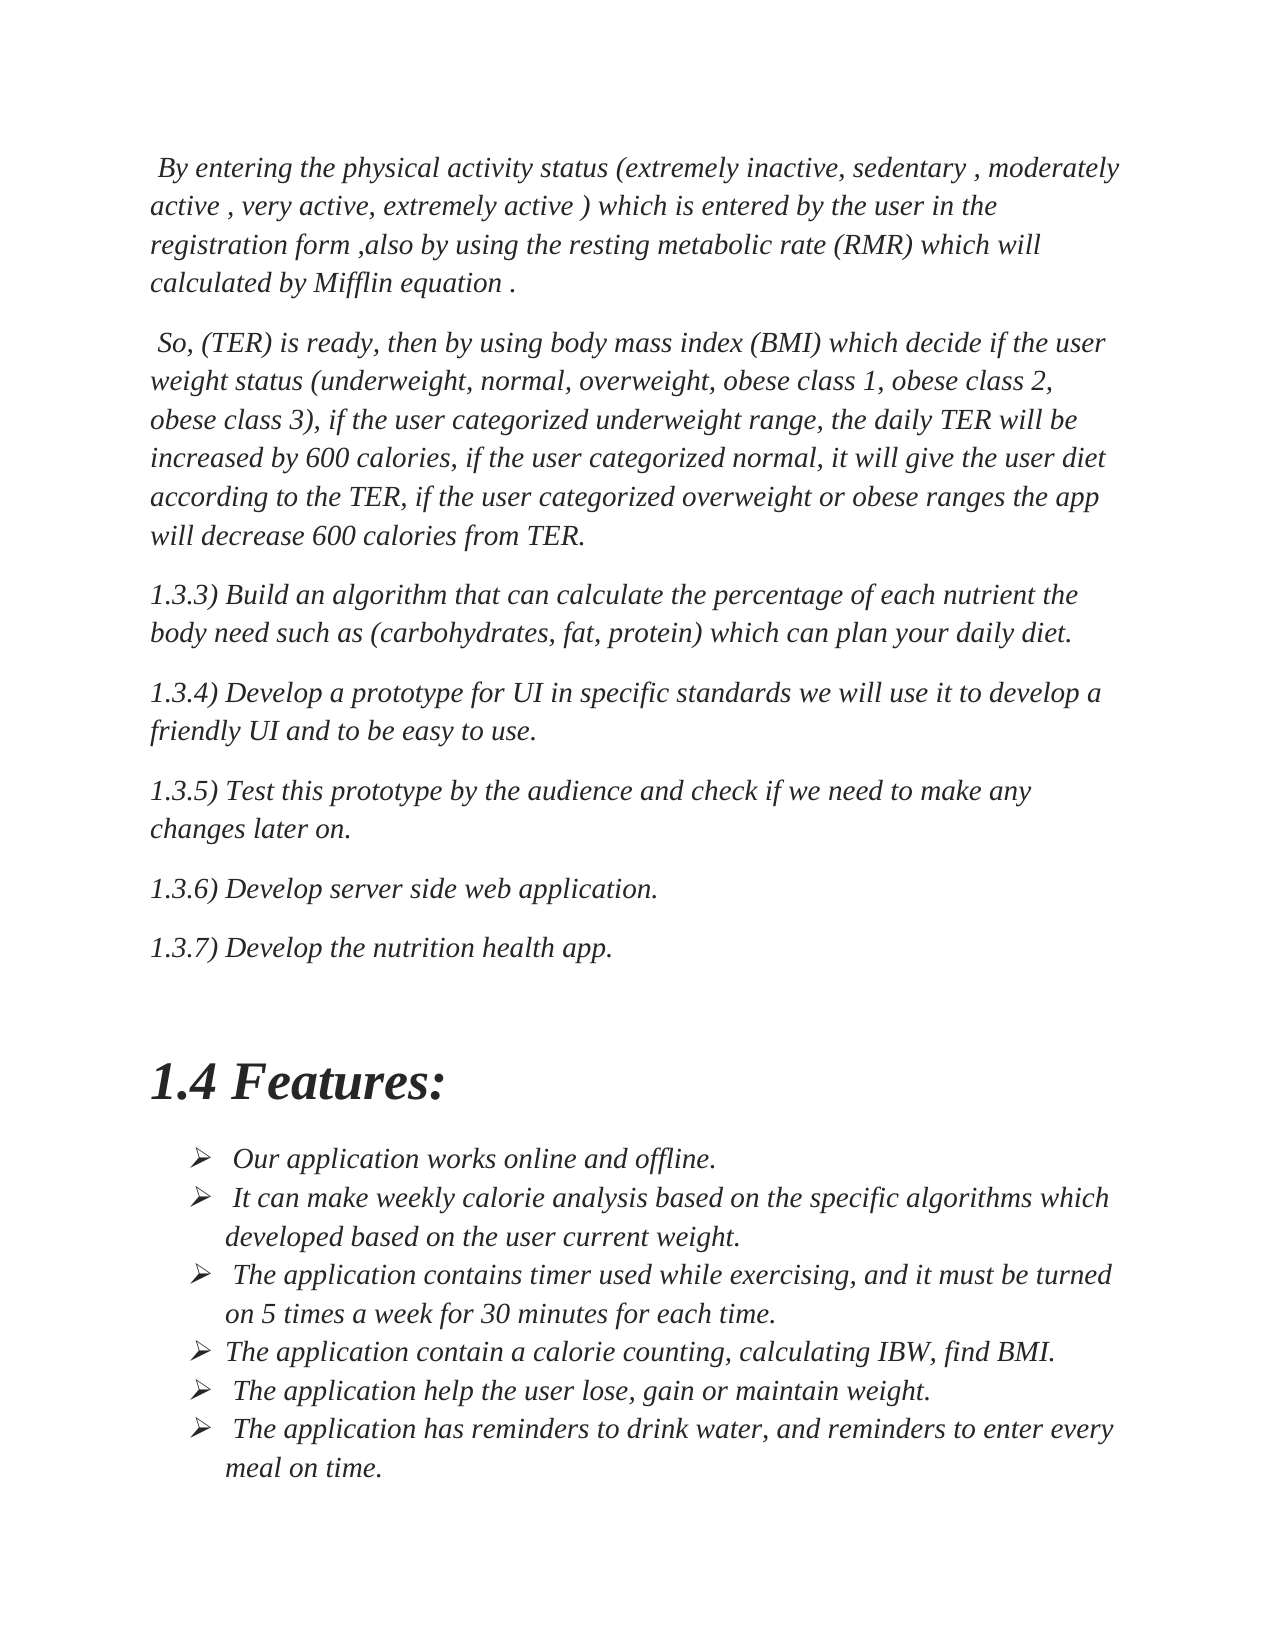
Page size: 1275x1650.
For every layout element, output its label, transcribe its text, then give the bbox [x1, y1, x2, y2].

text By entering the physical activity status (extremely inactive, sedentary , moderately active , very active, extremely active ) which is entered by the user in the registration form ,also by using the resting metabolic rate (RMR) which will calculated by Mifflin equation . [150, 150, 1125, 299]
text 1.3.6) Develop server side web application. [150, 871, 1125, 904]
text 1.3.7) Develop the nutrition health app. [150, 930, 1125, 964]
text 1.3.4) Develop a prototype for UI in specific standards we will use it to develop a friendly UI and to be easy to use. [150, 675, 1125, 747]
list The application contains timer used while exercising, and it must be turned on 5 times a week for 30 minutes for each time. [187, 1257, 1125, 1329]
text 1.3.3) Build an algorithm that can calculate the percentage of each nutrient the body need such as (carbohydrates, fat, protein) which can plan your daily diet. [150, 577, 1125, 649]
list The application help the user lose, gain or maintain weight. [187, 1373, 1125, 1407]
list The application has reminders to drink water, and reminders to enter every meal on time. [187, 1412, 1125, 1484]
text 1.4 Features: [150, 1049, 1125, 1111]
list The application contain a calorie counting, calculating IBW, find BMI. [187, 1334, 1125, 1368]
list It can make weekly calorie analysis based on the specific algorithms which developed based on the user current weight. [187, 1180, 1125, 1252]
text So, (TER) is ready, then by using body mass index (BMI) which decide if the user weight status (underweight, normal, overweight, obese class 1, obese class 2, obese class 3), if the user categorized underweight range, the daily TER will be increased by 600 calories, if the user categorized normal, it will give the user diet according to the TER, if the user categorized overweight or obese ranges the app will decrease 600 calories from TER. [150, 325, 1125, 551]
list Our application works online and offline. [187, 1141, 1125, 1175]
text 1.3.5) Test this prototype by the audience and check if we need to make any changes later on. [150, 773, 1125, 845]
